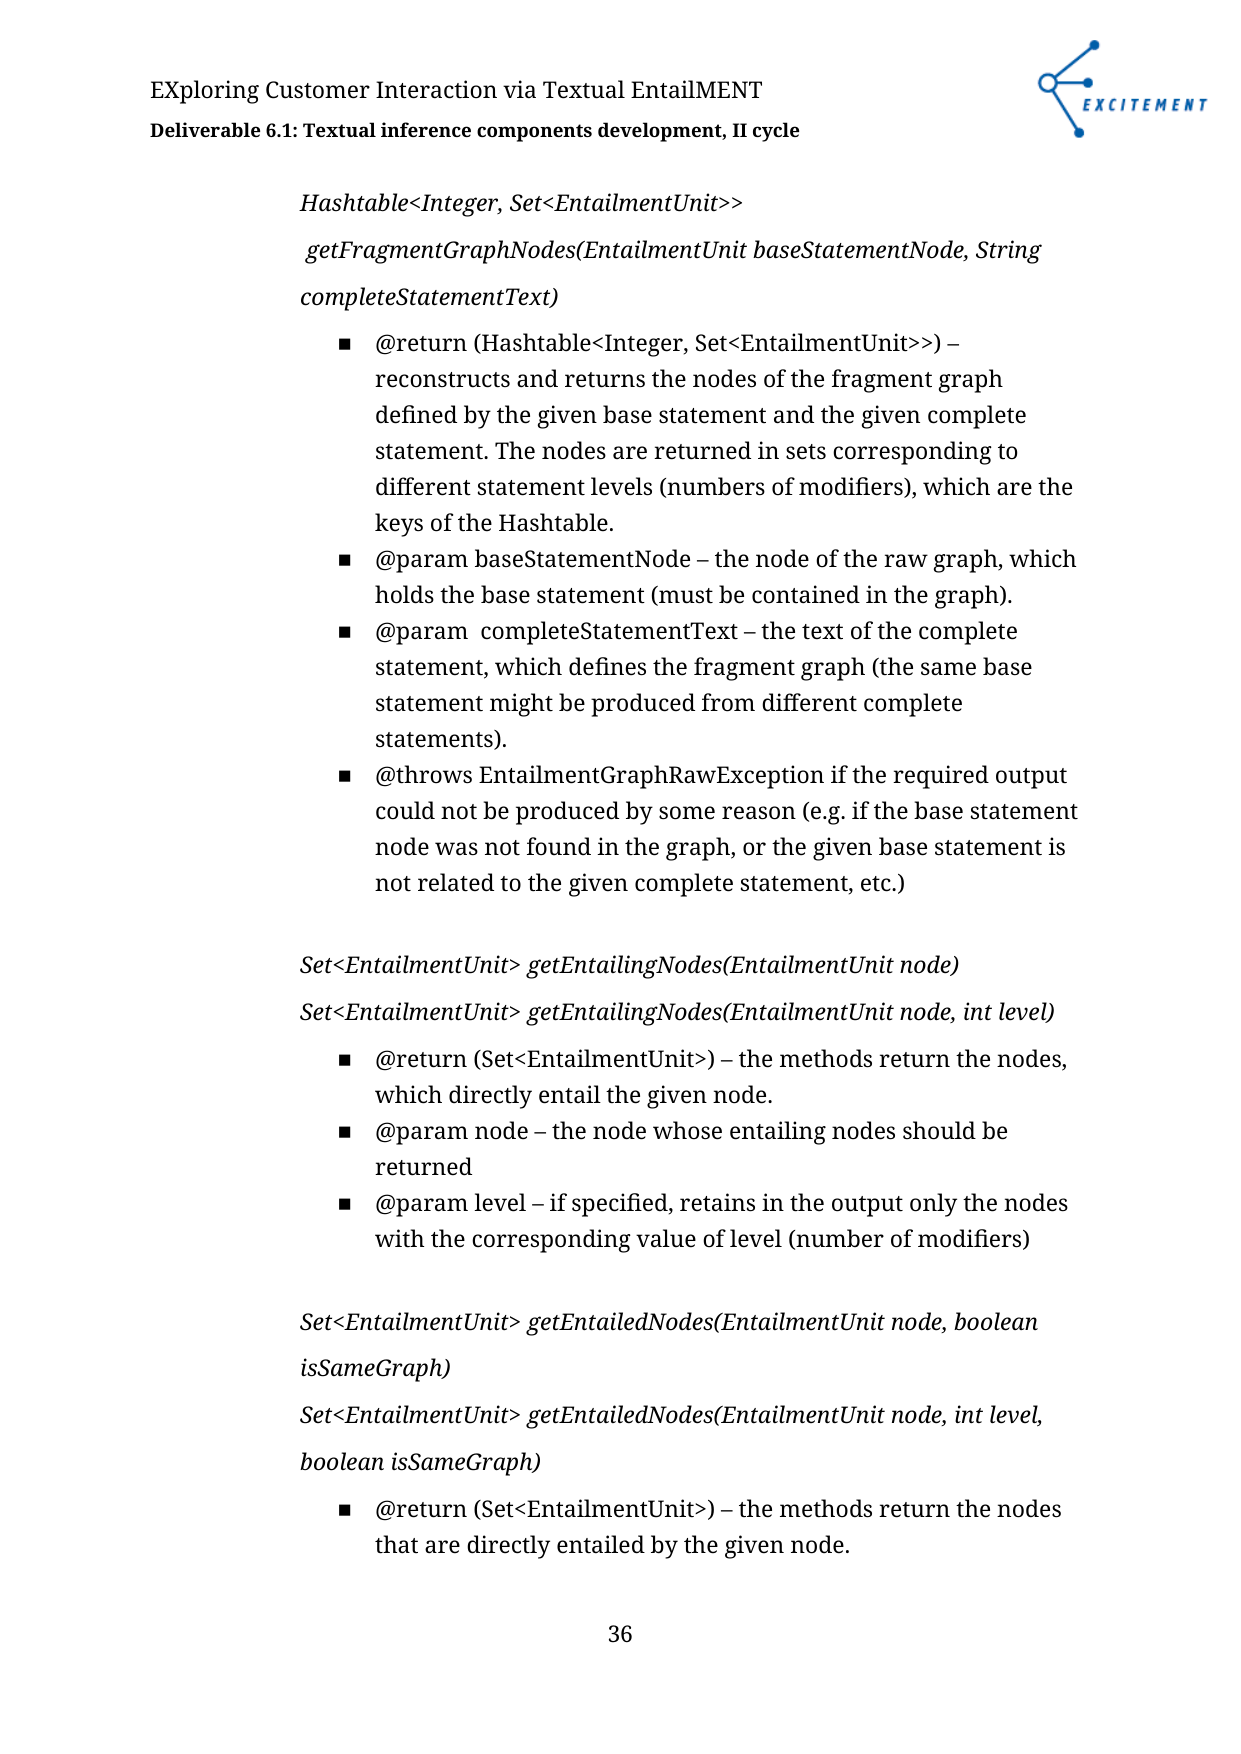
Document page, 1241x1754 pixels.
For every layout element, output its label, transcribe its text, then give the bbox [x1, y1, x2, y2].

text Set<EntailmentUnit> getEntailingNodes(EntailmentUnit node, int level) [300, 996, 1090, 1027]
picture [1028, 29, 1212, 152]
list @throws EntailmentGraphRawException if the required output could not be produced by some reason (e.g. if the base statement node was not found in the graph, or the given base statement is not related to the given complete statement, etc.) [338, 759, 1090, 898]
list @return (Set<EntailmentUnit>) – the methods return the nodes that are directly entailed by the given node. [338, 1493, 1090, 1560]
list @param completeStatementText – the text of the complete statement, which defines the fragment graph (the same base statement might be produced from different complete statements). [338, 615, 1090, 754]
text Set<EntailmentUnit> getEntailingNodes(EntailmentUnit node) [300, 949, 1090, 981]
text Hashtable<Integer, Set<EntailmentUnit>> getFragmentGraphNodes(EntailmentUnit baseStatementNode, String completeStatementText) [300, 187, 1090, 312]
list @param level – if specified, retains in the output only the nodes with the corresponding value of level (number of modifiers) [338, 1187, 1090, 1254]
list @return (Set<EntailmentUnit>) – the methods return the nodes, which directly entail the given node. [338, 1043, 1090, 1110]
list @return (Hashtable<Integer, Set<EntailmentUnit>>) – reconstructs and returns the nodes of the fragment graph defined by the given base statement and the given complete statement. The nodes are returned in sets corresponding to different statement levels (numbers of modifiers), which are the keys of the Hashtable. [338, 327, 1090, 538]
text Set<EntailmentUnit> getEntailedNodes(EntailmentUnit node, int level, boolean isSameGraph) [300, 1399, 1090, 1477]
text Set<EntailmentUnit> getEntailedNodes(EntailmentUnit node, boolean isSameGraph) [300, 1306, 1090, 1384]
list @param node – the node whose entailing nodes should be returned [338, 1115, 1090, 1182]
list @param baseStatementNode – the node of the raw graph, which holds the base statement (must be contained in the graph). [338, 543, 1090, 610]
